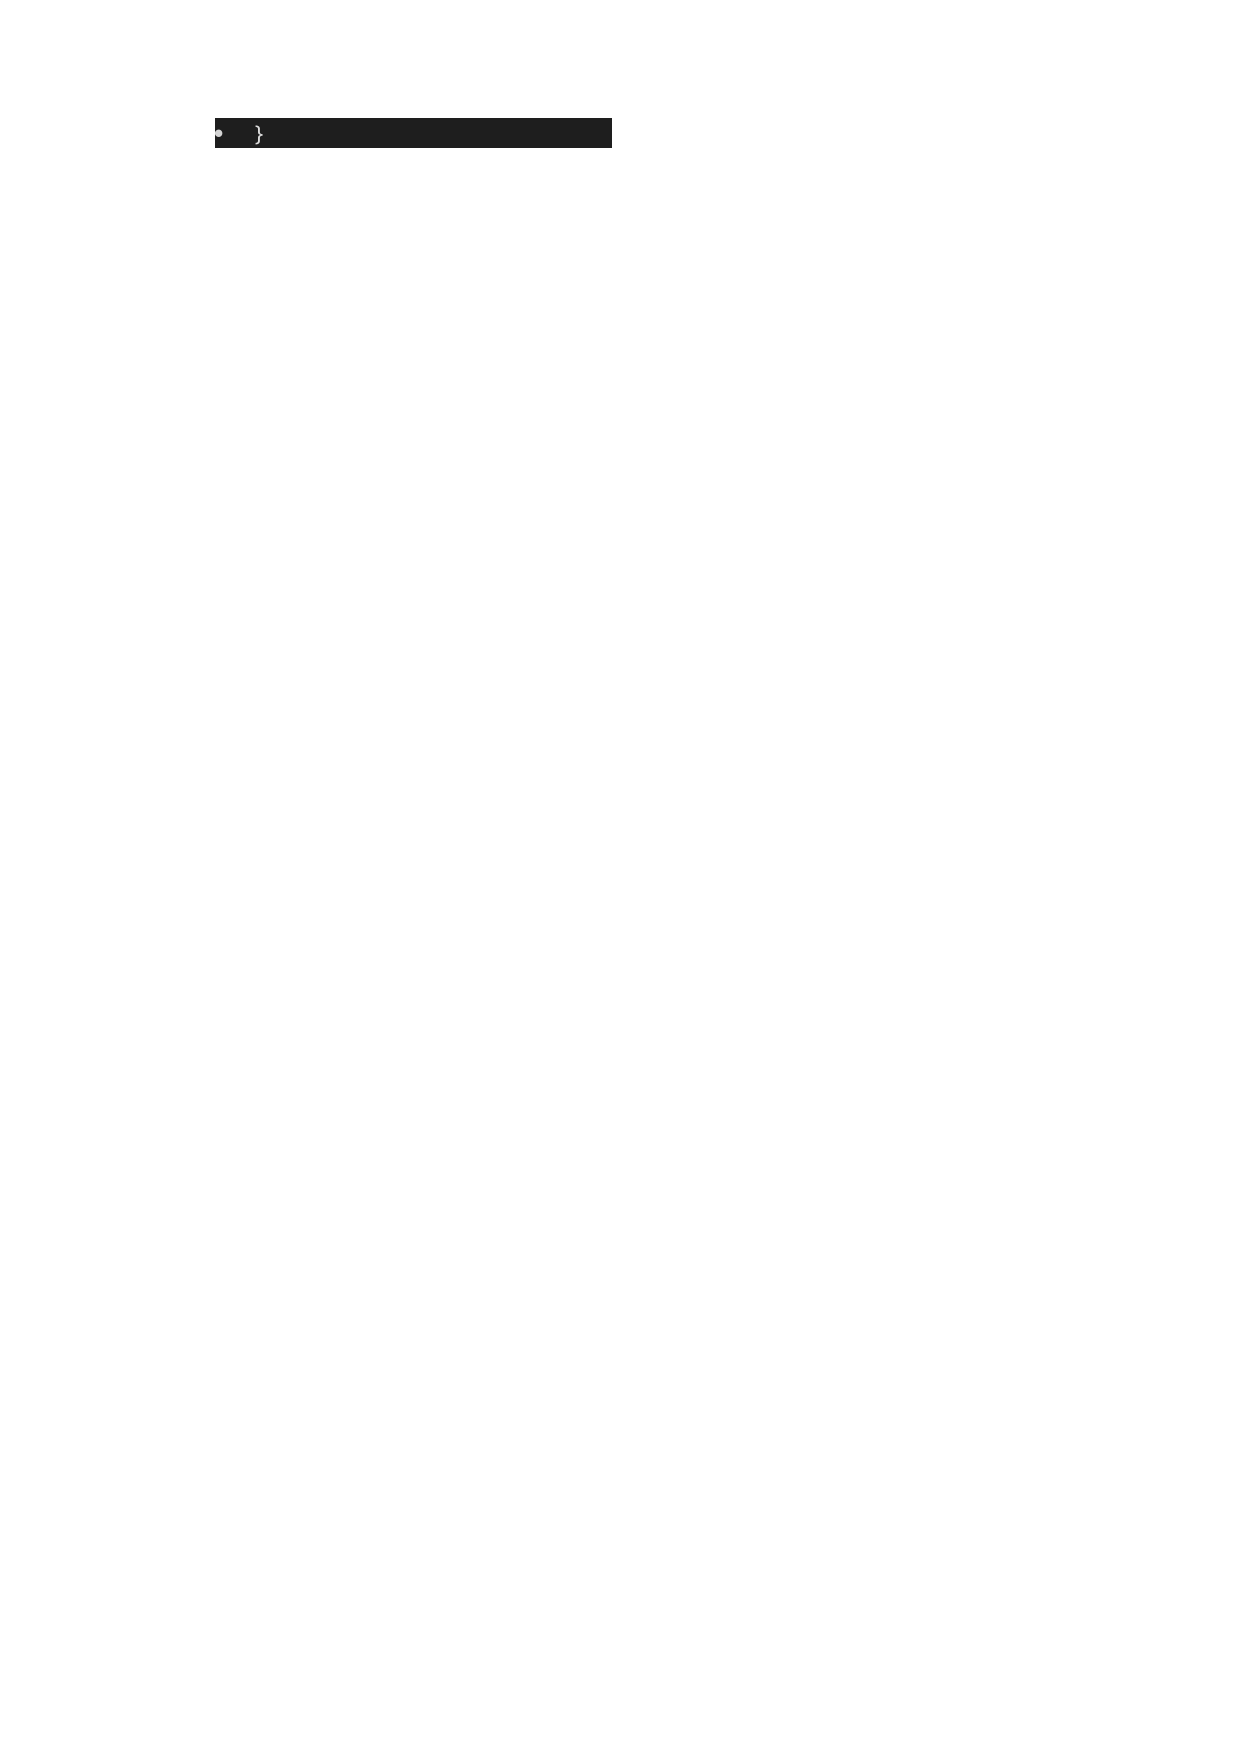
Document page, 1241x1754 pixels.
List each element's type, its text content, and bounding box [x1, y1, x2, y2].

list } [215, 118, 612, 148]
